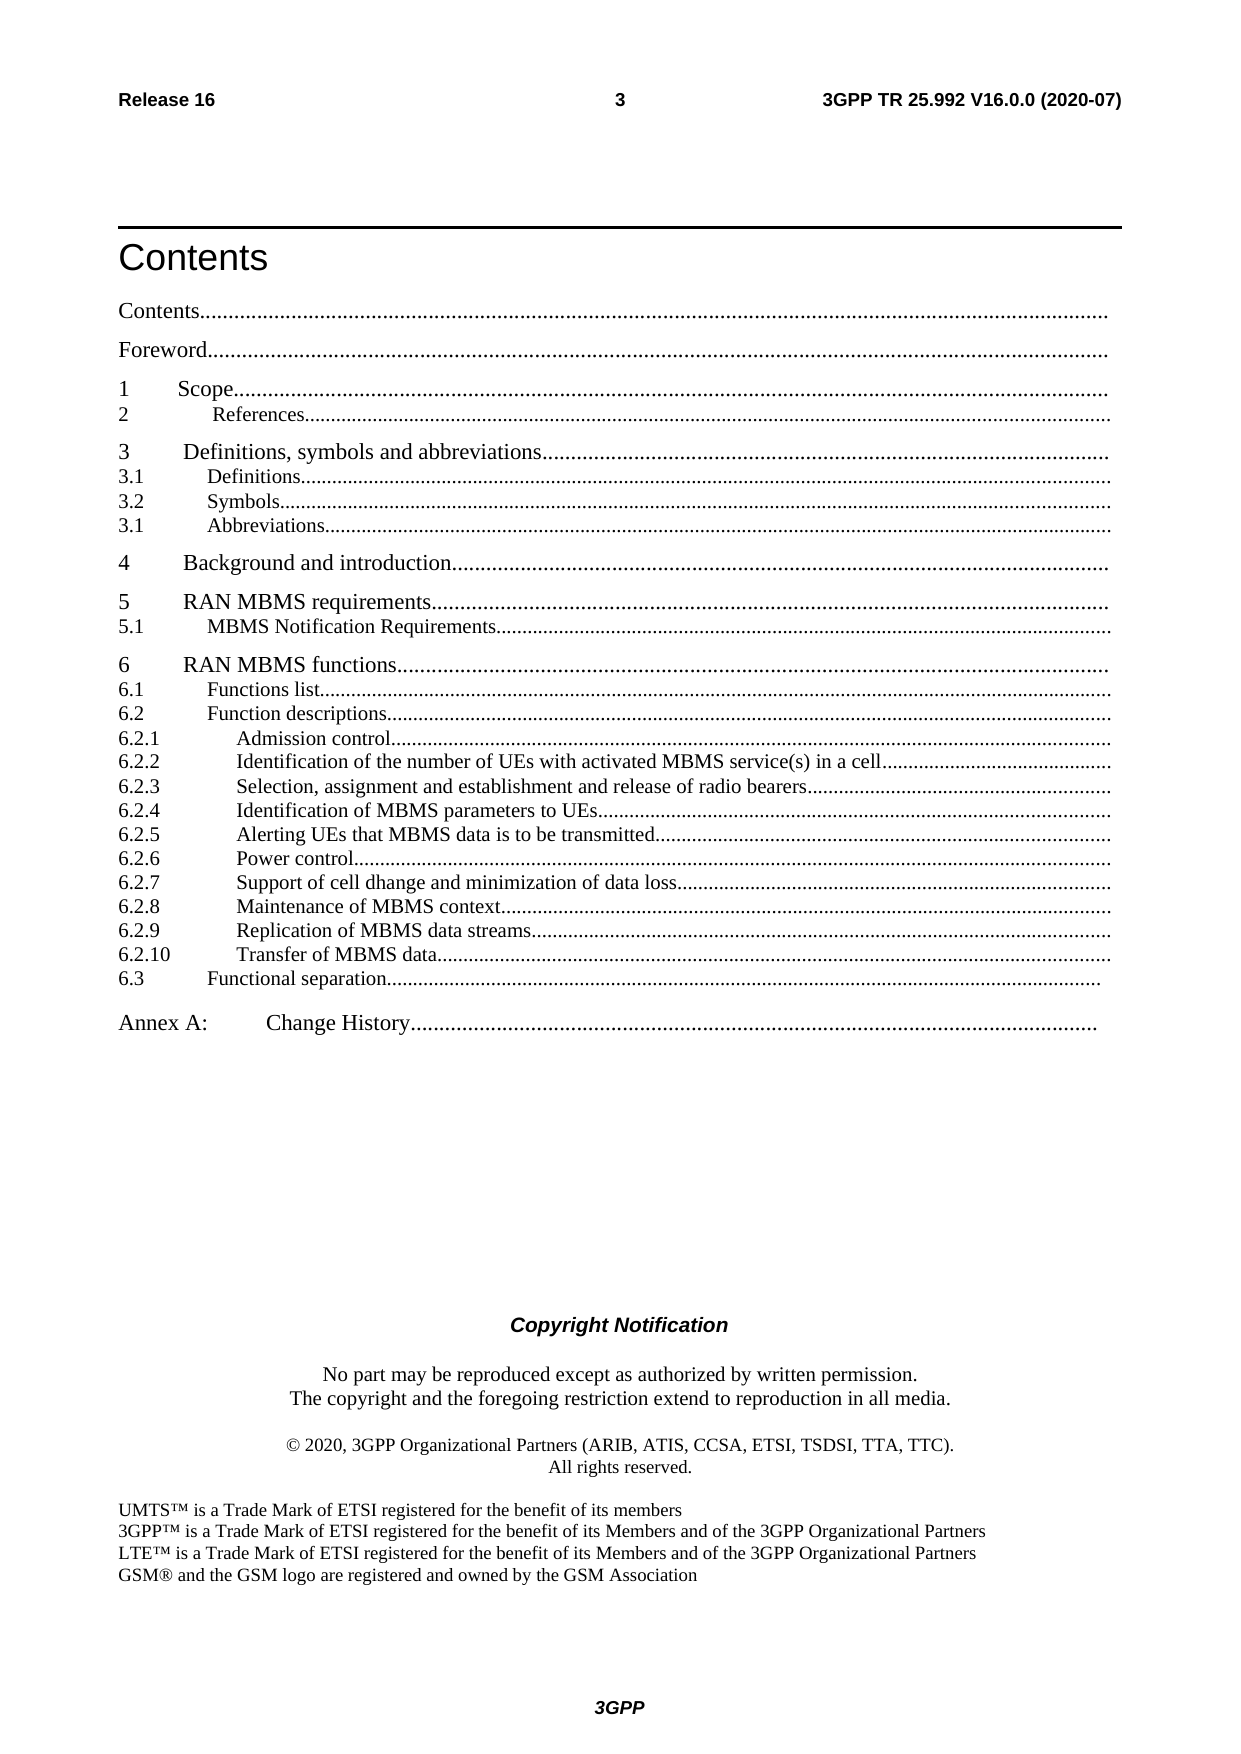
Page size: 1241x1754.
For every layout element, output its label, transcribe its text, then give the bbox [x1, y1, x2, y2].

subtitle Contents [118, 229, 1122, 279]
